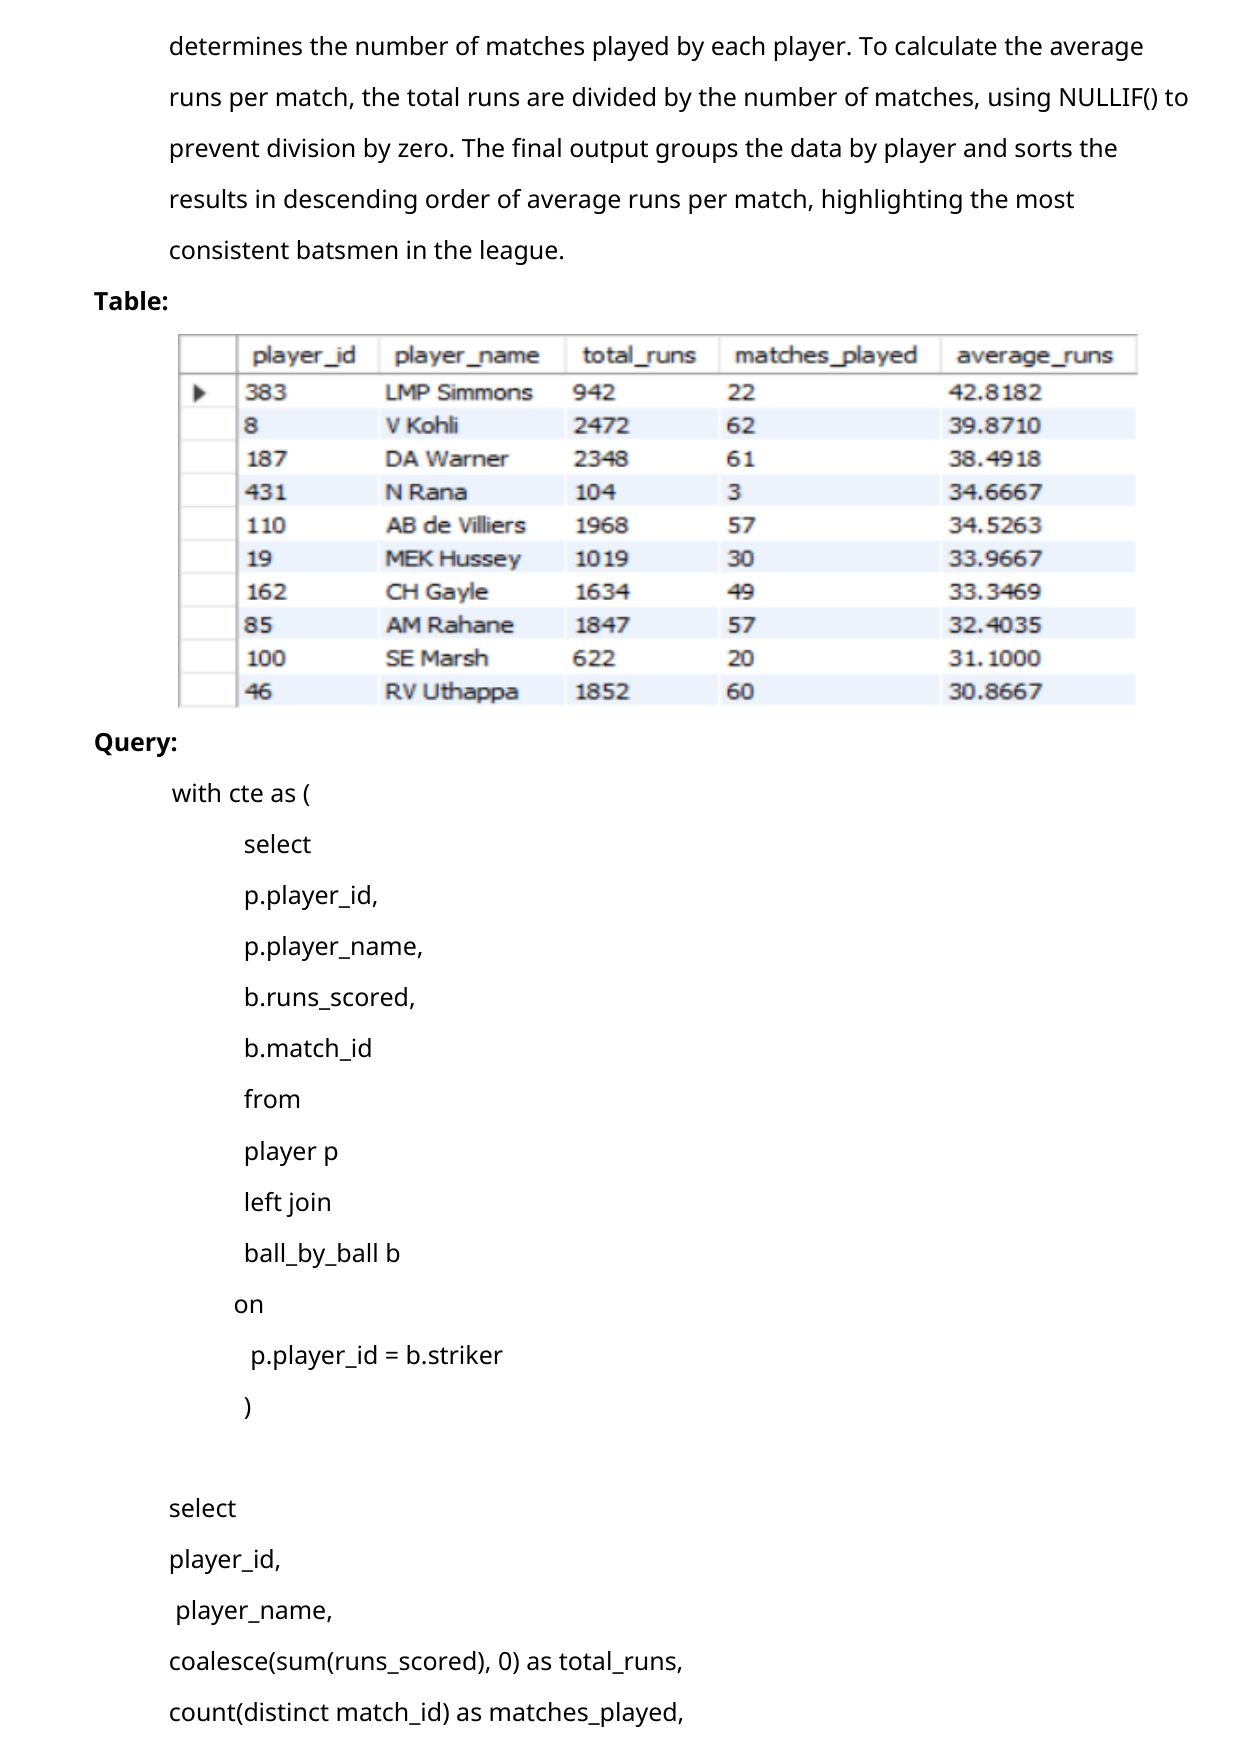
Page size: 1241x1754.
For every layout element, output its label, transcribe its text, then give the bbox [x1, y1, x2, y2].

picture [178, 334, 1139, 708]
text p.player_name, [94, 929, 1200, 963]
text Query: [94, 725, 1200, 759]
text player_id, [94, 1541, 1200, 1576]
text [169, 28, 1200, 266]
text on [94, 1286, 1200, 1320]
text Table: [94, 283, 1200, 317]
text b.runs_scored, [94, 980, 1200, 1014]
text left join [94, 1184, 1200, 1218]
text with cte as ( [94, 776, 1200, 810]
text p.player_id = b.striker [94, 1337, 1200, 1371]
text player_name, [94, 1592, 1200, 1627]
text ) [169, 1388, 1200, 1422]
text b.match_id [94, 1031, 1200, 1065]
text count(distinct match_id) as matches_played, [94, 1694, 1200, 1729]
text select [94, 1490, 1200, 1524]
text ball_by_ball b [94, 1235, 1200, 1269]
text p.player_id, [94, 878, 1200, 912]
text from [94, 1082, 1200, 1116]
text select [94, 827, 1200, 861]
text player p [94, 1133, 1200, 1167]
text coalesce(sum(runs_scored), 0) as total_runs, [94, 1643, 1200, 1678]
